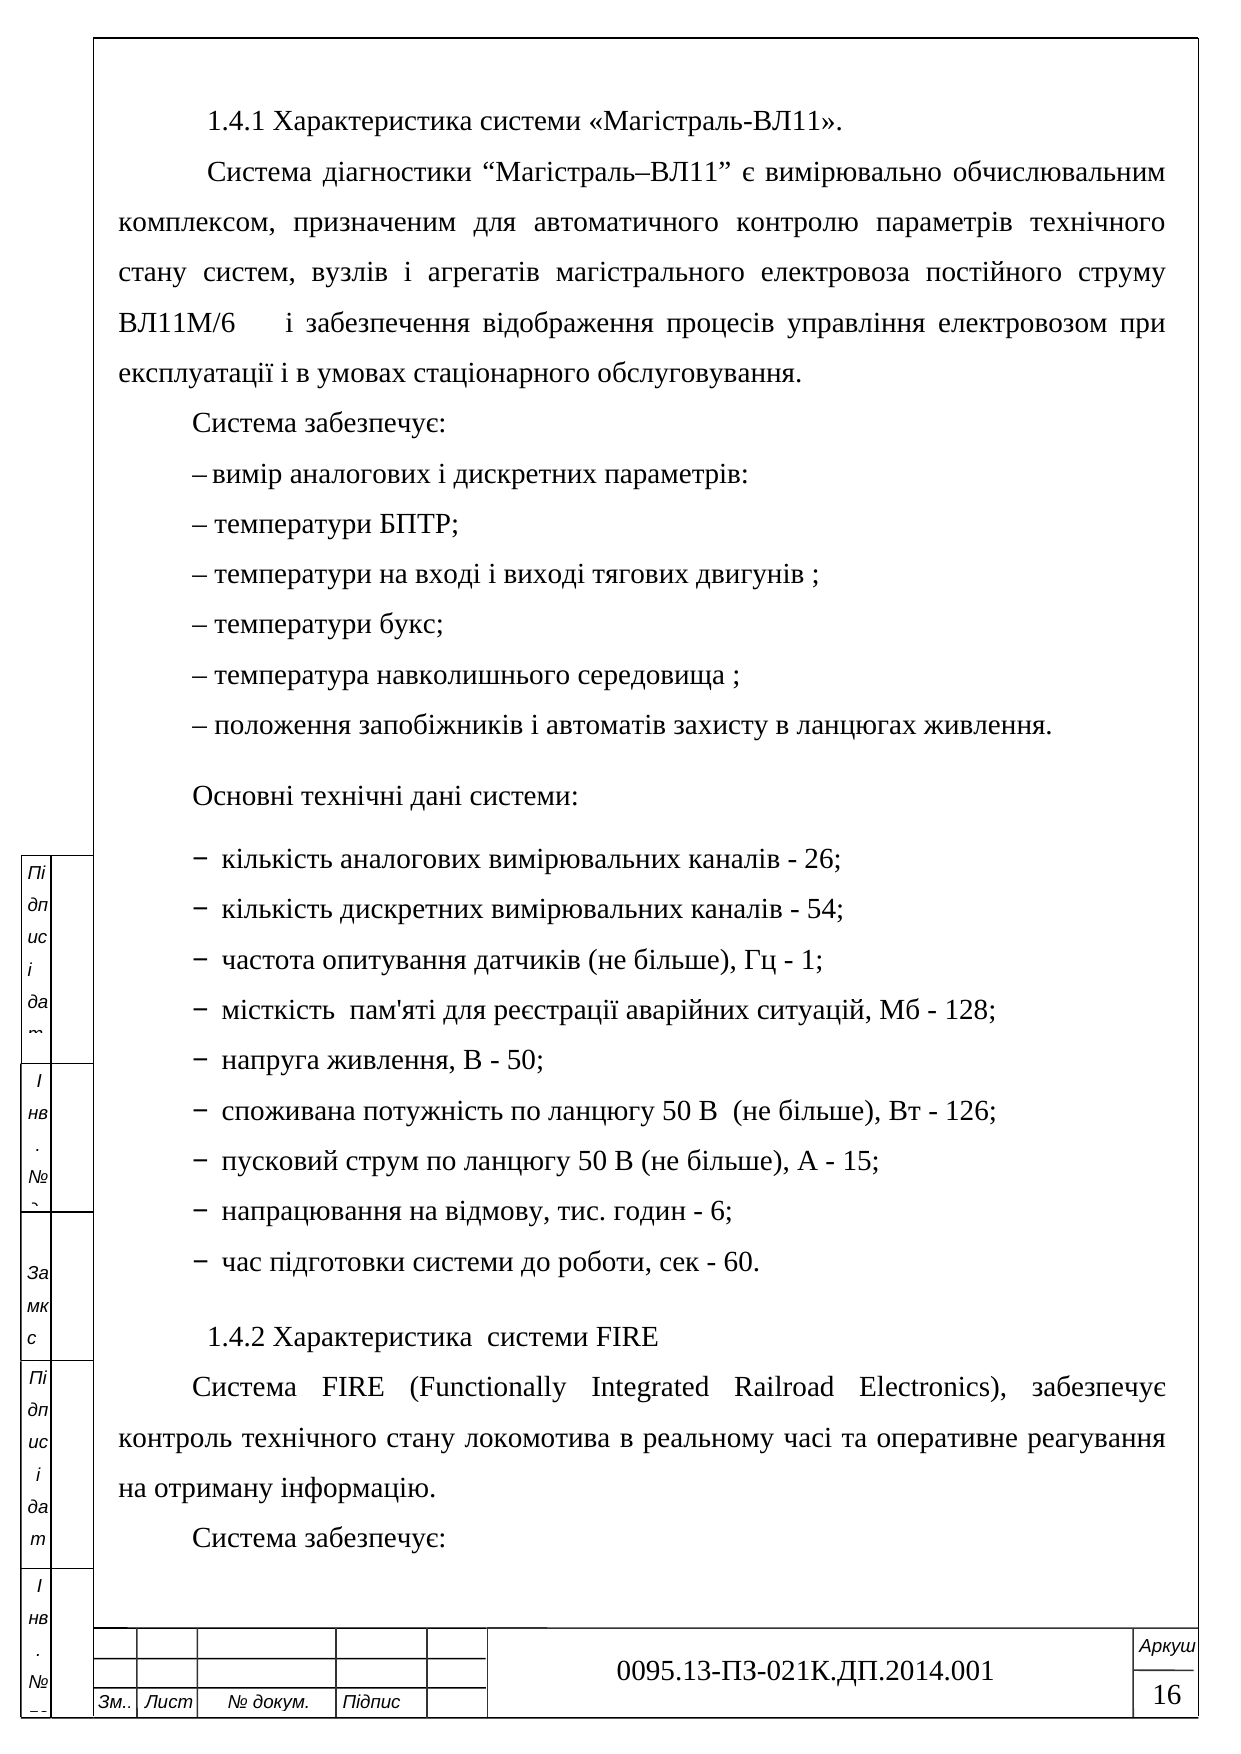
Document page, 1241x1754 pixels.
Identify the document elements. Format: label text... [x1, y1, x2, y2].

text Система забезпечує: [118, 405, 1167, 439]
list положення запобіжників і автоматів захисту в ланцюгах живлення. [192, 707, 1167, 741]
list споживана потужність по ланцюгу 50 В (не більше), Вт - 126; [192, 1093, 1167, 1126]
list температури на вході і виході тягових двигунів ; [192, 556, 1167, 590]
subtitle 1.4.1 Характеристика системи «Магістраль-ВЛ11». [118, 103, 1167, 137]
list частота опитування датчиків (не більше), Гц - 1; [192, 942, 1167, 975]
list температури БПТР; [192, 506, 1167, 539]
list напруга живлення, В - 50; [192, 1042, 1167, 1076]
list час підготовки системи до роботи, сек - 60. [192, 1244, 1167, 1277]
subtitle 1.4.2 Характеристика системи FIRE [118, 1319, 1167, 1353]
text Система забезпечує: [118, 1520, 1167, 1554]
list кількість дискретних вимірювальних каналів - 54; [192, 892, 1167, 925]
list температура навколишнього середовища ; [192, 657, 1167, 691]
text Система FIRE (Functionally Integrated Railroad Electronics), забезпечує контроль технічного стану локомотива в реальному часі та оперативне реагування на отриману інформацію. [118, 1369, 1167, 1503]
list місткість пам'яті для реєстрації аварійних ситуацій, Мб - 128; [192, 992, 1167, 1026]
text Основні технічні дані системи: [118, 778, 1167, 812]
list температури букс; [192, 607, 1167, 640]
text Система діагностики “Магістраль–ВЛ11” є вимірювально обчислювальним комплексом, призначеним для автоматичного контролю параметрів технічного стану систем, вузлів і агрегатів магістрального електровоза постійного струму ВЛ11М/6 і забезпечення відображення процесів управління електровозом при експлуатації і в умовах стаціонарного обслуговування. [118, 154, 1167, 389]
list пусковий струм по ланцюгу 50 В (не більше), А - 15; [192, 1143, 1167, 1177]
list вимір аналогових і дискретних параметрів: [192, 456, 1167, 489]
list кількість аналогових вимірювальних каналів - 26; [192, 841, 1167, 875]
list напрацювання на відмову, тис. годин - 6; [192, 1193, 1167, 1227]
